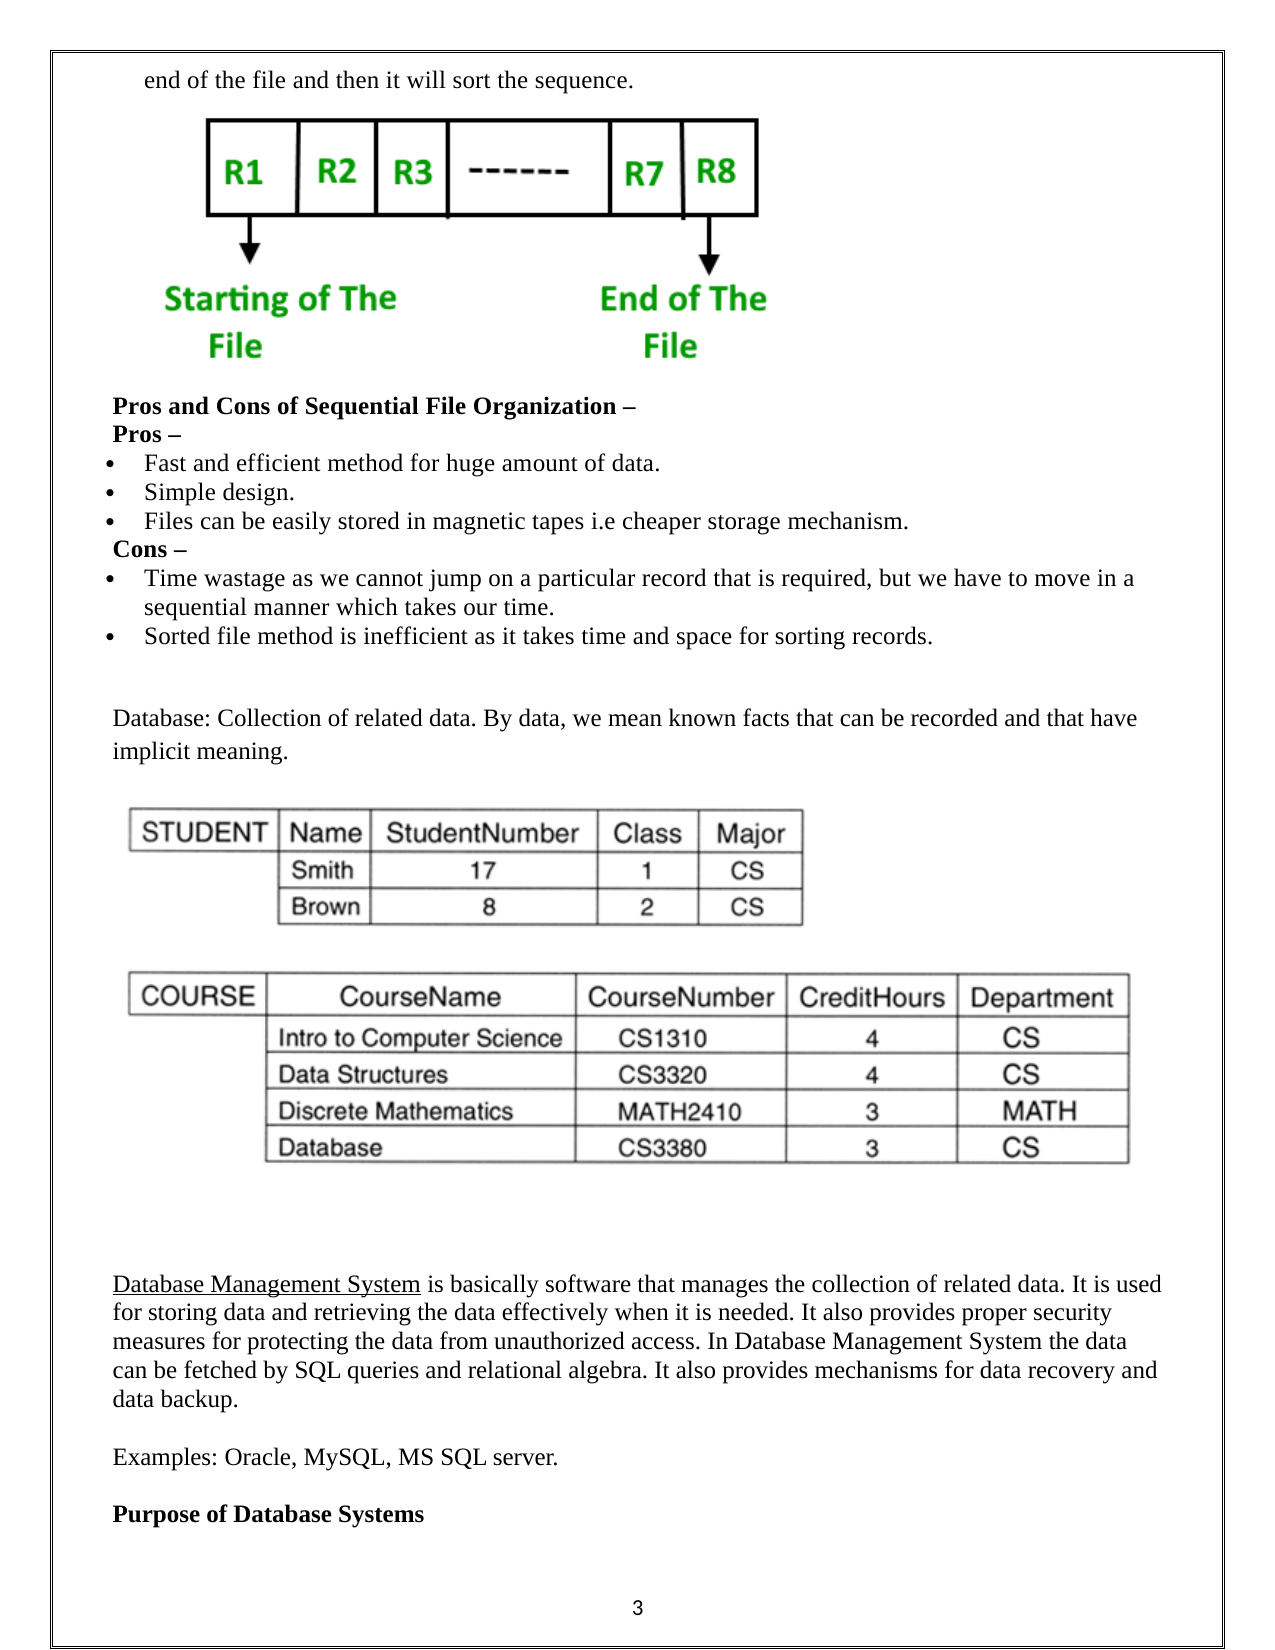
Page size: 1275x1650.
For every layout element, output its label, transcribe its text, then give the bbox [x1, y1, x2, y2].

text Purpose of Database Systems [112, 1499, 1162, 1528]
list Simple design. [106, 477, 1162, 506]
picture [143, 94, 789, 391]
picture [112, 790, 1163, 1182]
text Database: Collection of related data. By data, we mean known facts that can be recorded and that have implicit meaning. [112, 703, 1162, 765]
text Examples: Oracle, MySQL, MS SQL server. [112, 1442, 1162, 1470]
list Time wastage as we cannot jump on a particular record that is required, but we have to move in a sequential manner which takes our time. [106, 563, 1162, 621]
list Sorted file method is inefficient as it takes time and space for sorting records. [106, 621, 1162, 649]
list Files can be easily stored in magnetic tapes i.e cheaper storage mechanism. [106, 506, 1162, 534]
list Fast and efficient method for huge amount of data. [106, 448, 1162, 477]
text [144, 66, 1162, 391]
text Pros and Cons of Sequential File Organization – Pros – [112, 391, 1162, 448]
text Database Management System is basically software that manages the collection of related data. It is used for storing data and retrieving the data effectively when it is needed. It also provides proper security measures for protecting the data from unauthorized access. In Database Management System the data can be fetched by SQL queries and relational algebra. It also provides mechanisms for data recovery and data backup. [112, 1269, 1162, 1412]
text Cons – [112, 534, 1162, 563]
